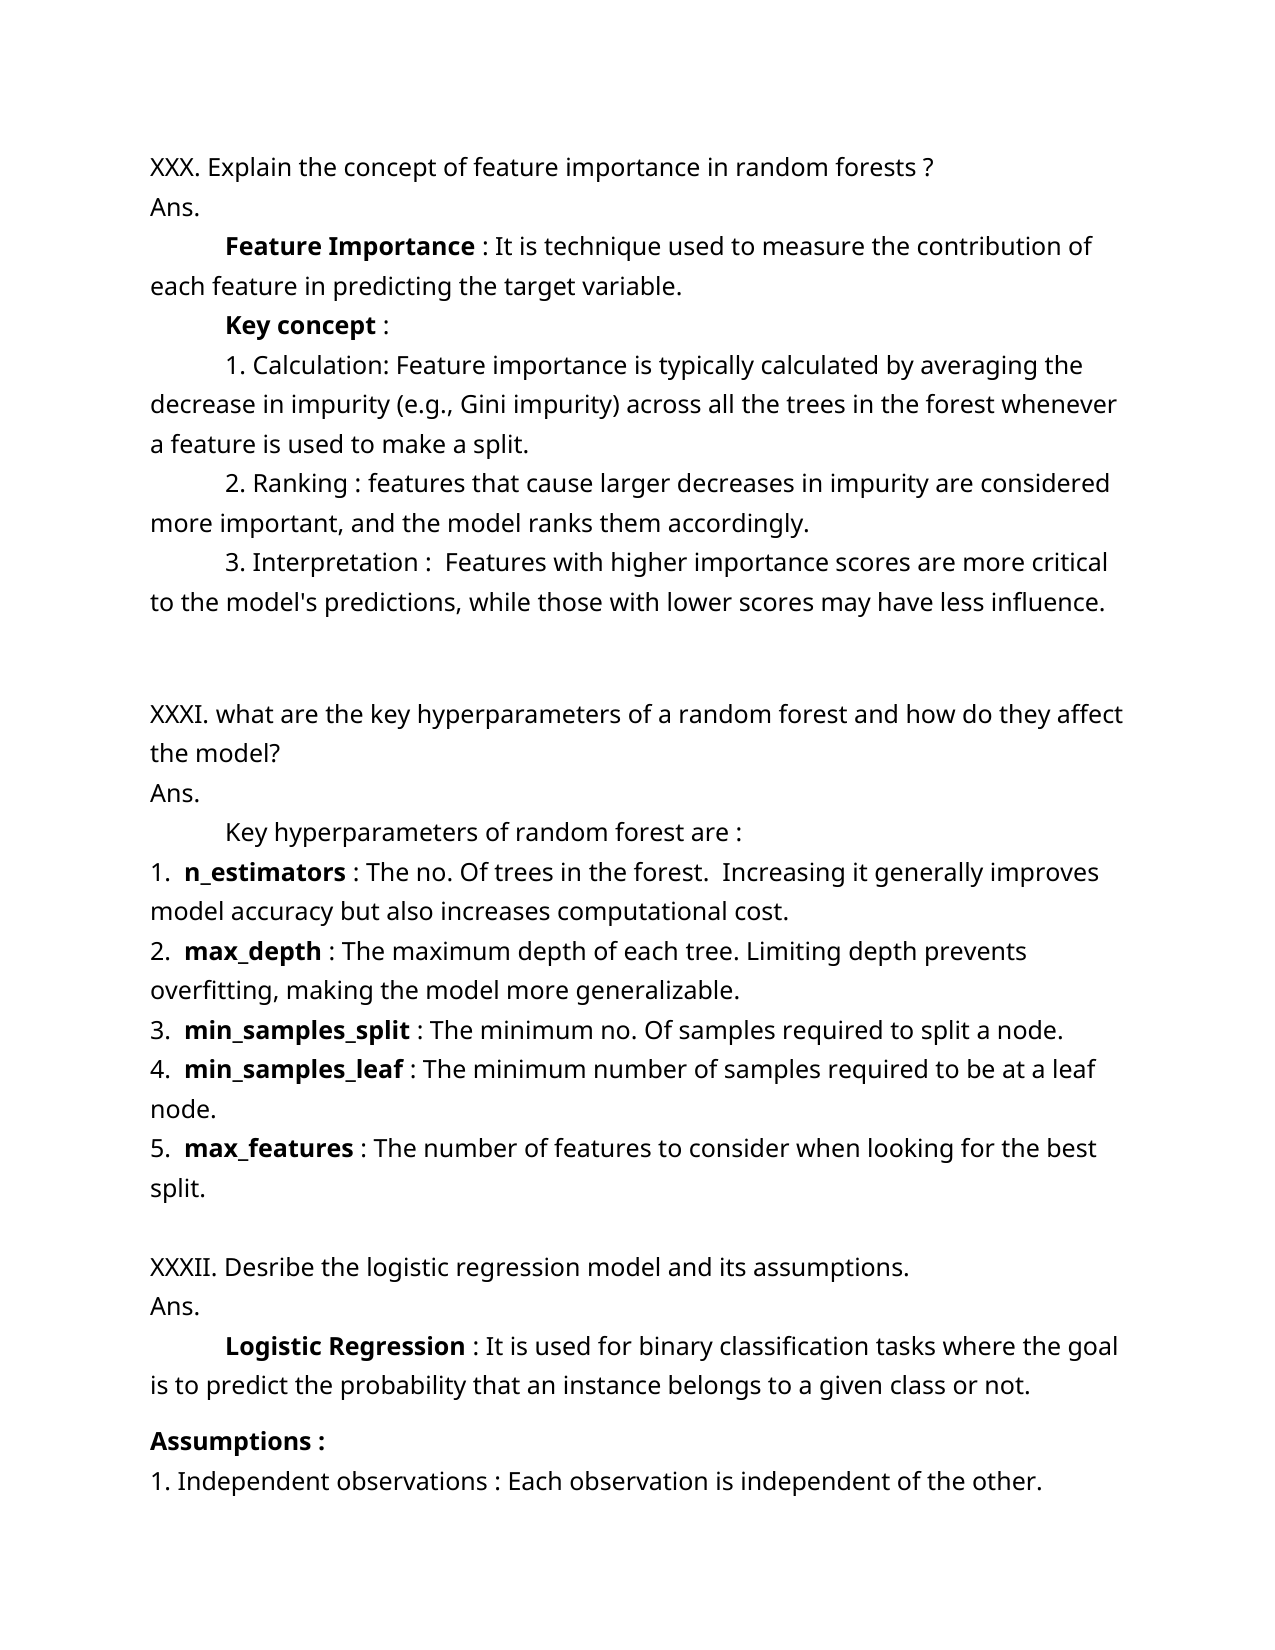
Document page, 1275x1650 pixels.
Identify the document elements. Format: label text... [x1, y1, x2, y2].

text XXX. Explain the concept of feature importance in random forests ? Ans. Feature Importance : It is technique used to measure the contribution of each feature in predicting the target variable. Key concept : 1. Calculation: Feature importance is typically calculated by averaging the decrease in impurity (e.g., Gini impurity) across all the trees in the forest whenever a feature is used to make a split. 2. Ranking : features that cause larger decreases in impurity are considered more important, and the model ranks them accordingly. 3. Interpretation : Features with higher importance scores are more critical to the model's predictions, while those with lower scores may have less influence. [150, 150, 1125, 618]
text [150, 1424, 1125, 1497]
text XXXI. what are the key hyperparameters of a random forest and how do they affect the model? Ans. Key hyperparameters of random forest are : 1. n_estimators : The no. Of trees in the forest. Increasing it generally improves model accuracy but also increases computational cost. 2. max_depth : The maximum depth of each tree. Limiting depth prevents overfitting, making the model more generalizable. 3. min_samples_split : The minimum no. Of samples required to split a node. 4. min_samples_leaf : The minimum number of samples required to be at a leaf node. 5. max_features : The number of features to consider when looking for the best split. XXXII. Desribe the logistic regression model and its assumptions. Ans. Logistic Regression : It is used for binary classification tasks where the goal is to predict the probability that an instance belongs to a given class or not. [150, 697, 1125, 1402]
